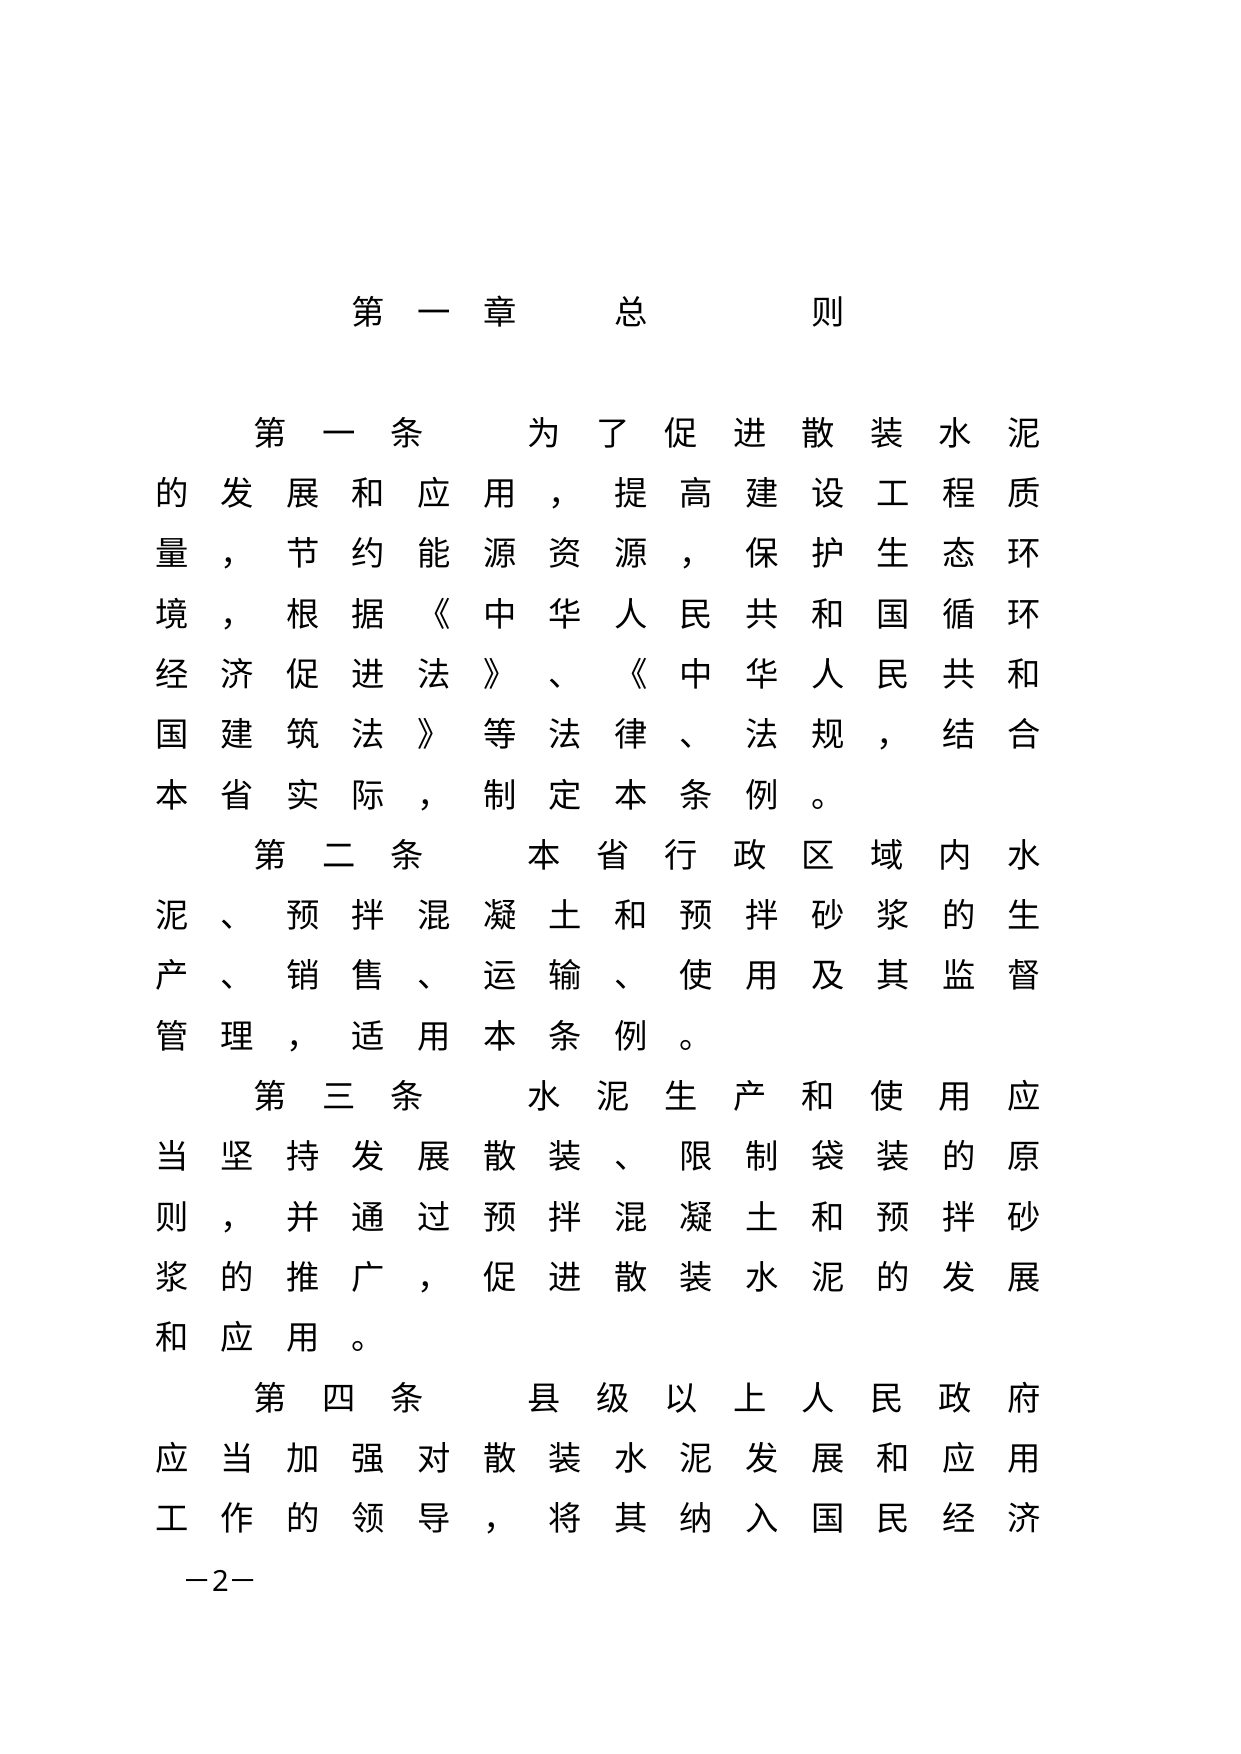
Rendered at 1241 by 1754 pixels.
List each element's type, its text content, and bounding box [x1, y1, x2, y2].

text 第四条 县级以上人民政府应当加强对散装水泥发展和应用工作的领导，将其纳入国民经济和社会发展规划，制定工作目标和政策措施，并组织实施。 [155, 1365, 1073, 1546]
text 第二条 本省行政区域内水泥、预拌混凝土和预拌砂浆的生产、销售、运输、使用及其监督管理，适用本条例。 [155, 823, 1073, 1064]
text 第一条 为了促进散装水泥的发展和应用，提高建设工程质量，节约能源资源，保护生态环境，根据《中华人民共和国循环经济促进法》、《中华人民共和国建筑法》等法律、法规，结合本省实际，制定本条例。 [155, 400, 1073, 823]
text 第三条 水泥生产和使用应当坚持发展散装、限制袋装的原则，并通过预拌混凝土和预拌砂浆的推广，促进散装水泥的发展和应用。 [155, 1064, 1073, 1365]
text 第一章 总 则 [155, 280, 1073, 340]
